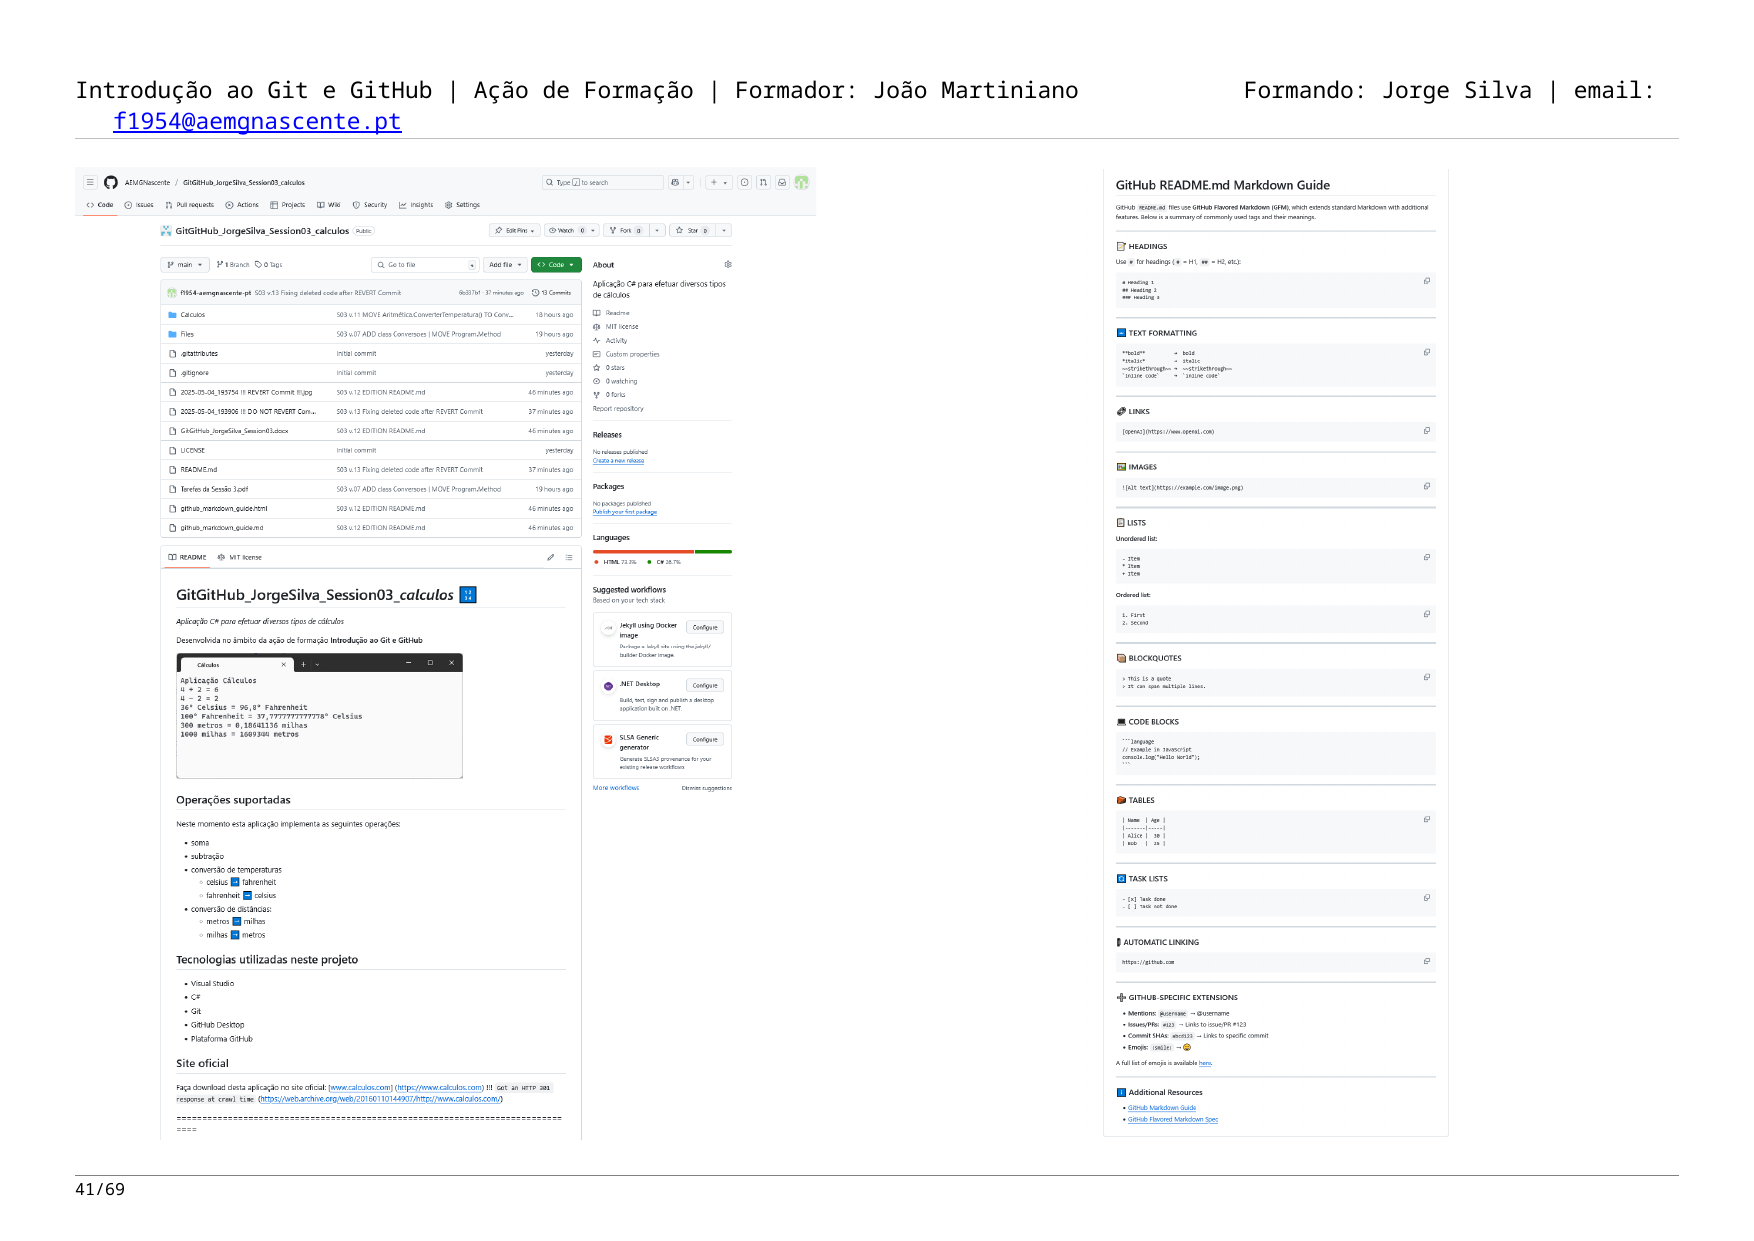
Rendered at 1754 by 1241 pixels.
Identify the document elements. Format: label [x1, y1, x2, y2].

picture [75, 167, 817, 1140]
picture [1033, 169, 1458, 1140]
